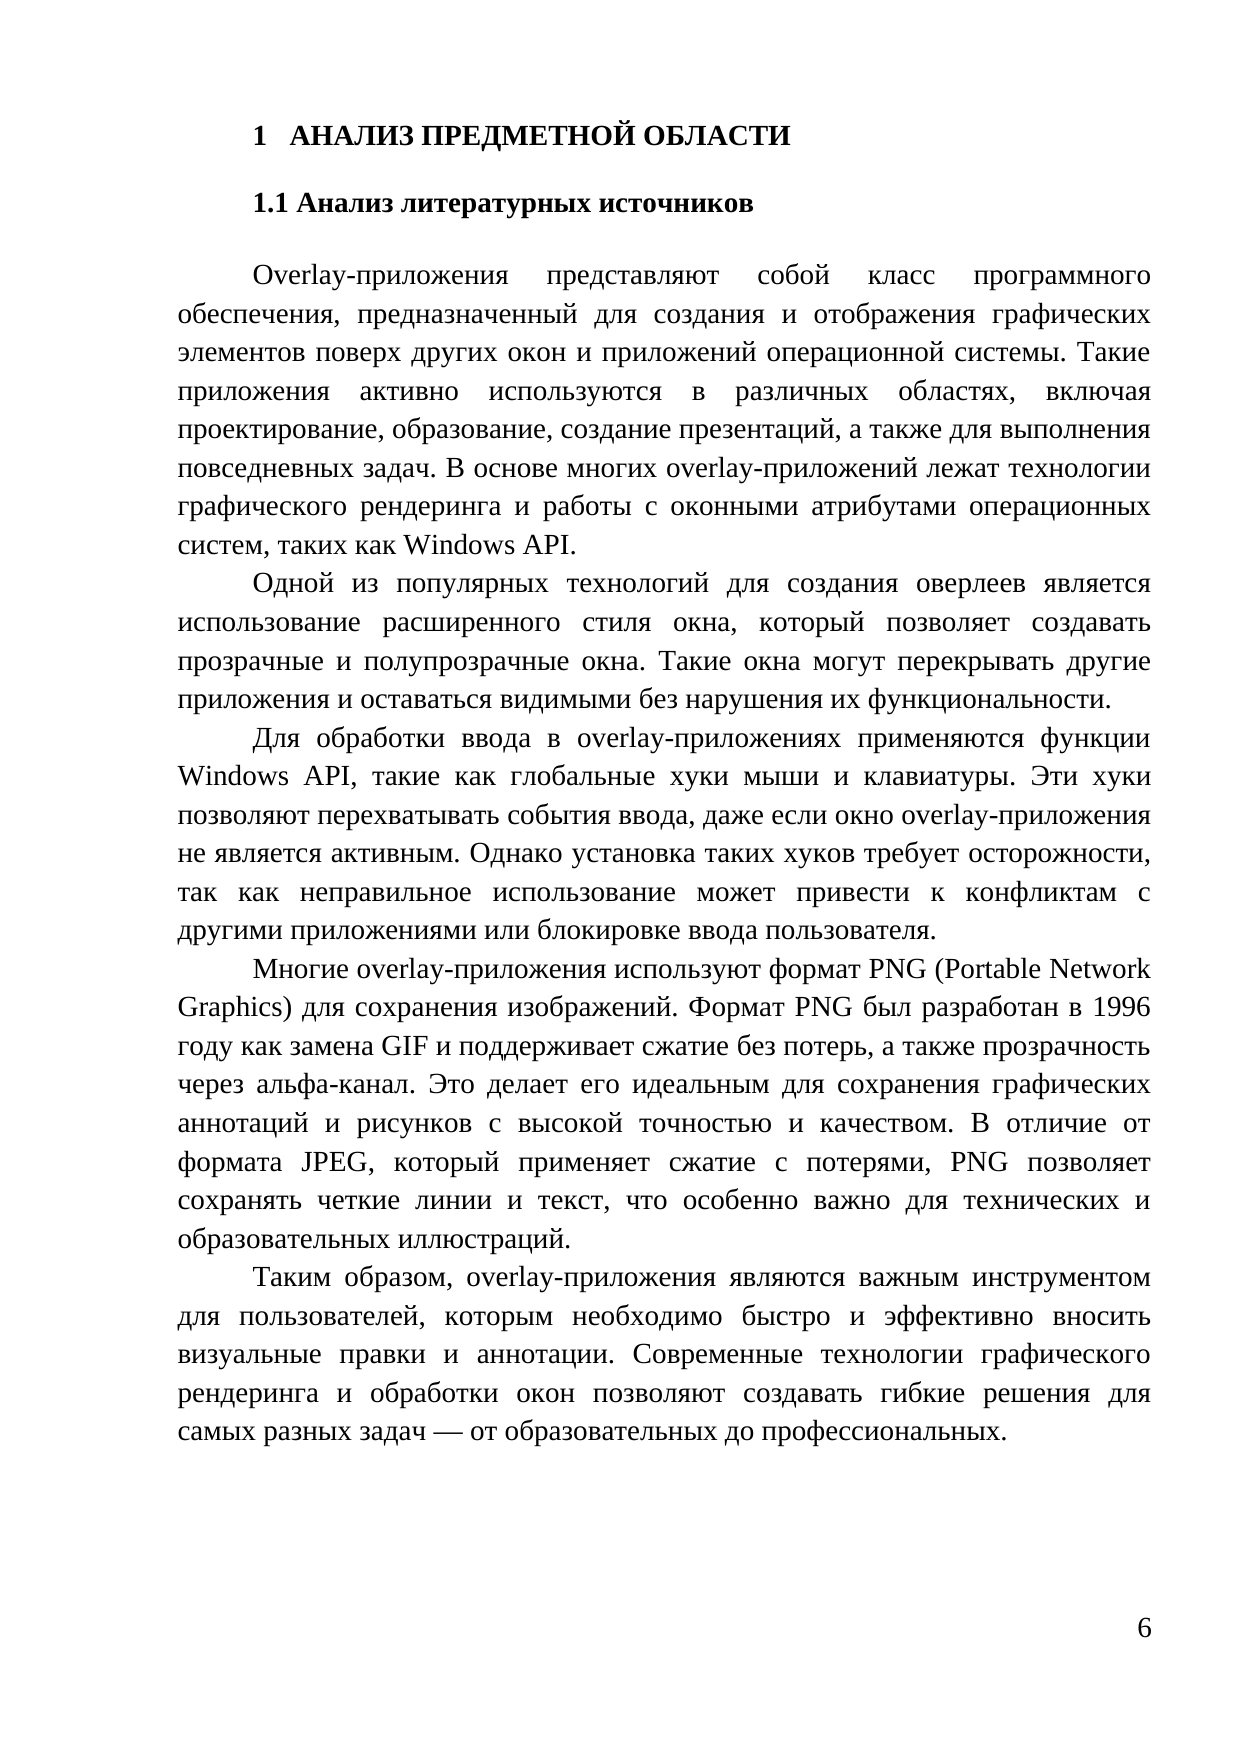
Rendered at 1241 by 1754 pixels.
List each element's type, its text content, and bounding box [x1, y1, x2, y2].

subtitle АНАЛИЗ ПРЕДМЕТНОЙ ОБЛАСТИ [252, 118, 1152, 152]
text Overlay-приложения представляют собой класс программного обеспечения, предназначенный для создания и отображения графических элементов поверх других окон и приложений операционной системы. Такие приложения активно используются в различных областях, включая проектирование, образование, создание презентаций, а также для выполнения повседневных задач. В основе многих overlay-приложений лежат технологии графического рендеринга и работы с оконными атрибутами операционных систем, таких как Windows API. [177, 257, 1152, 561]
text Многие overlay-приложения используют формат PNG (Portable Network Graphics) для сохранения изображений. Формат PNG был разработан в 1996 году как замена GIF и поддерживает сжатие без потерь, а также прозрачность через альфа-канал. Это делает его идеальным для сохранения графических аннотаций и рисунков с высокой точностью и качеством. В отличие от формата JPEG, который применяет сжатие с потерями, PNG позволяет сохранять четкие линии и текст, что особенно важно для технических и образовательных иллюстраций. [177, 951, 1152, 1254]
subtitle Анализ литературных источников [252, 185, 1152, 219]
text Одной из популярных технологий для создания оверлеев является использование расширенного стиля окна, который позволяет создавать прозрачные и полупрозрачные окна. Такие окна могут перекрывать другие приложения и оставаться видимыми без нарушения их функциональности. [177, 566, 1152, 715]
text Таким образом, overlay-приложения являются важным инструментом для пользователей, которым необходимо быстро и эффективно вносить визуальные правки и аннотации. Современные технологии графического рендеринга и обработки окон позволяют создавать гибкие решения для самых разных задач — от образовательных до профессиональных. [177, 1259, 1152, 1447]
text Для обработки ввода в overlay-приложениях применяются функции Windows API, такие как глобальные хуки мыши и клавиатуры. Эти хуки позволяют перехватывать события ввода, даже если окно overlay-приложения не является активным. Однако установка таких хуков требует осторожности, так как неправильное использование может привести к конфликтам с другими приложениями или блокировке ввода пользователя. [177, 720, 1152, 946]
